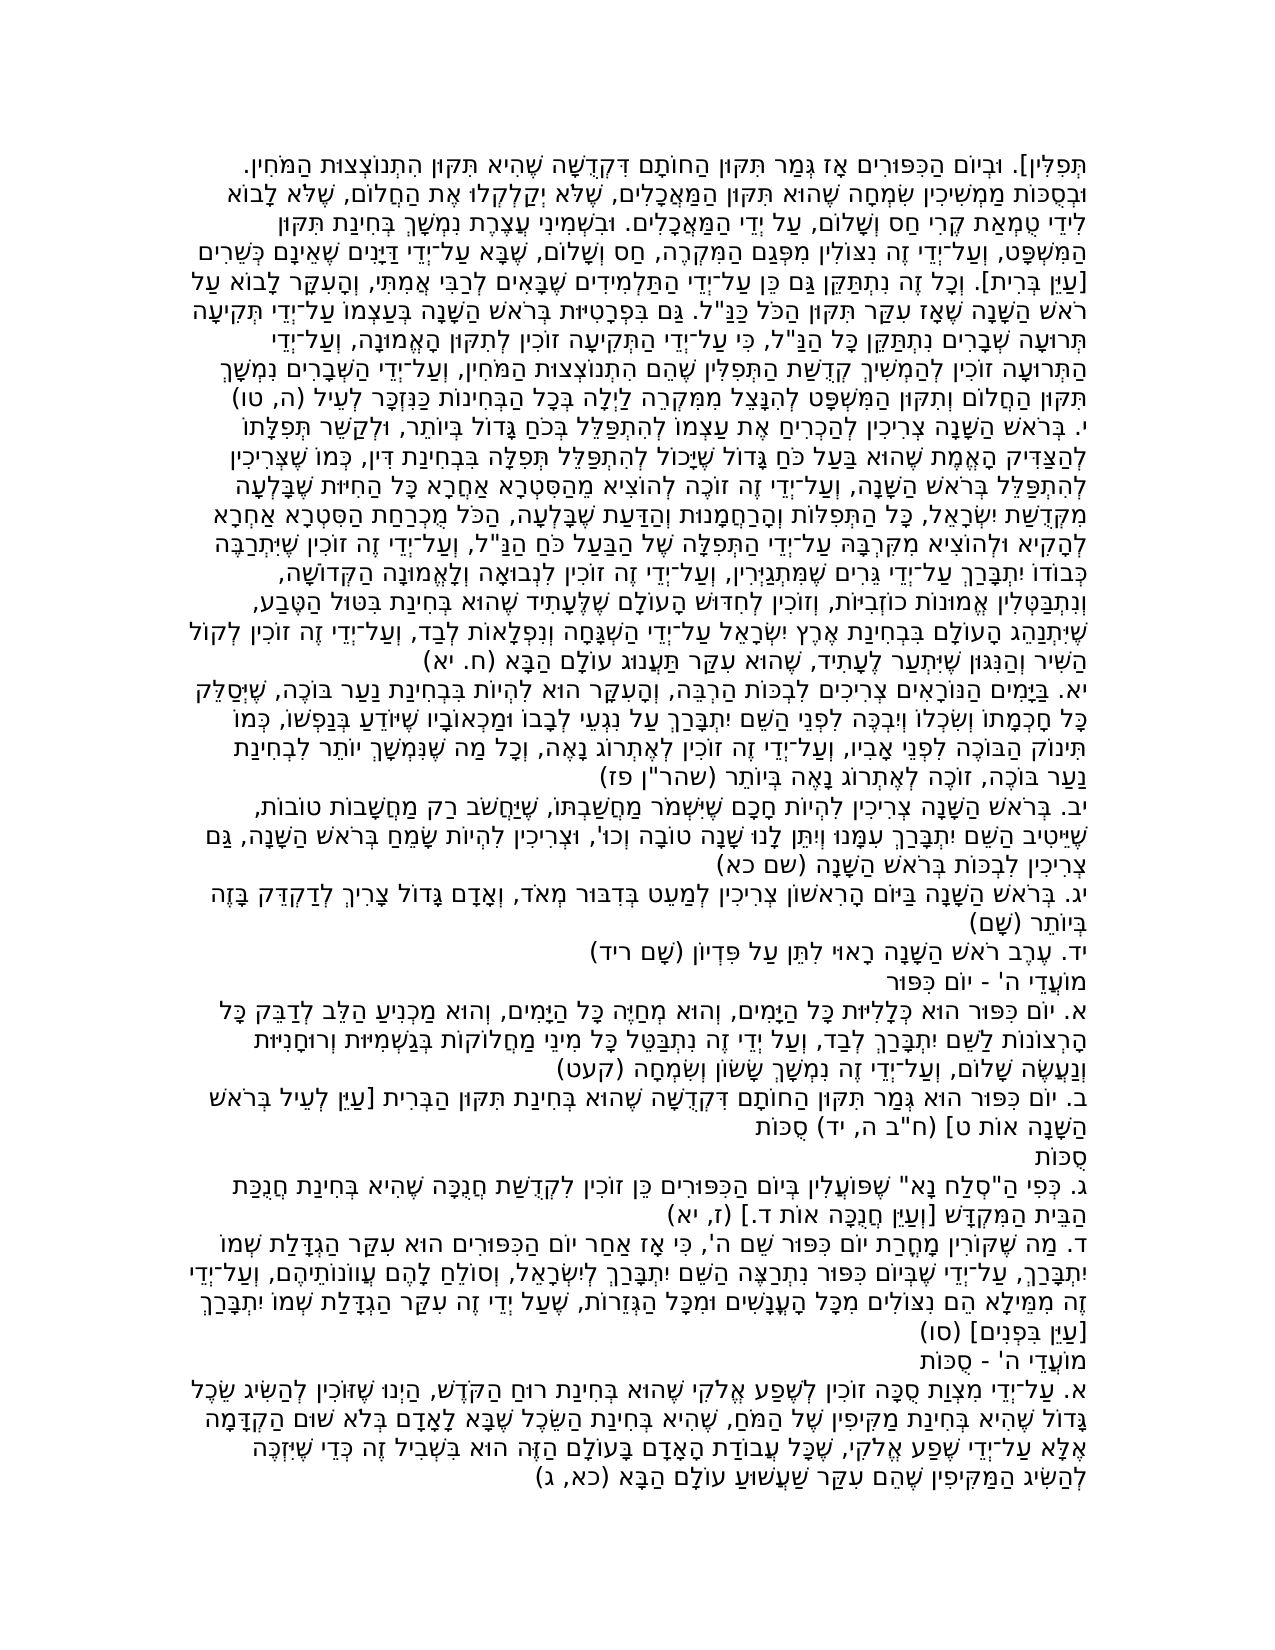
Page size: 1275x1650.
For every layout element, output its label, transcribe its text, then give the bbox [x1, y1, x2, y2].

text ד. מַה שֶּׁקּוֹרִין מָחֳרַת יוֹם כִּפּוּר שֵׁם ה', כִּי אָז אַחַר יוֹם הַכִּפּוּרִים הוּא עִקַּר הַגְדָּלַת שְׁמוֹ יִתְבָּרַךְ, עַל־יְדֵי שֶׁבְּיוֹם כִּפּוּר נִתְרַצֶּה הַשֵּׁם יִתְבָּרַךְ לְיִשְׂרָאֵל, וְסוֹלֵחַ לָהֶם עֲווֹנוֹתֵיהֶם, וְעַל־יְדֵי זֶה מִמֵּילָא הֵם נִצּוֹלִים מִכָּל הָעֳנָשִׁים וּמִכָּל הַגְּזֵרוֹת, שֶׁעַל יְדֵי זֶה עִקַּר הַגְדָּלַת שְׁמוֹ יִתְבָּרַךְ [עַיֵּן בִּפְנִים] (סו) [187, 1229, 1087, 1346]
text א. יוֹם כִּפּוּר הוּא כְּלָלִיּוּת כָּל הַיָּמִים, וְהוּא מְחַיֶּה כָּל הַיָּמִים, וְהוּא מַכְנִיעַ הַלֵּב לְדַבֵּק כָּל הָרְצוֹנוֹת לַשֵּׁם יִתְבָּרַךְ לְבַד, וְעַל יְדֵי זֶה נִתְבַּטֵּל כָּל מִינֵי מַחֲלוֹקוֹת בְּגַשְׁמִיּוּת וְרוּחָנִיּוּת וְנַעֲשֶׂה שָׁלוֹם, וְעַל־יְדֵי זֶה נִמְשָׁךְ שָׂשׂוֹן וְשִׂמְחָה (קעט) [187, 996, 1087, 1083]
text יב. בְּרֹאשׁ הַשָּׁנָה צְרִיכִין לִהְיוֹת חָכָם שֶׁיִּשְׁמֹר מַחֲשַׁבְתּוֹ, שֶׁיַּחֲשֹׁב רַק מַחֲשָׁבוֹת טוֹבוֹת, שֶׁיֵּיטִיב הַשֵּׁם יִתְבָּרַךְ עִמָּנוּ וְיִתֵּן לָנוּ שָׁנָה טוֹבָה וְכוּ', וּצְרִיכִין לִהְיוֹת שָׂמֵחַ בְּרֹאשׁ הַשָּׁנָה, גַּם צְרִיכִין לִבְכּוֹת בְּרֹאשׁ הַשָּׁנָה (שם כא) [187, 792, 1087, 879]
text יד. עֶרֶב רֹאשׁ הַשָּׁנָה רָאוּי לִתֵּן עַל פִּדְיוֹן (שָׁם ריד) [187, 937, 1087, 967]
text א. עַל־יְדֵי מִצְוַת סֻכָּה זוֹכִין לְשֶׁפַע אֱלֹקִי שֶׁהוּא בְּחִינַת רוּחַ הַקֹּדֶשׁ, הַיְנוּ שֶׁזּוֹכִין לְהַשִּׂיג שֵׂכֶל גָּדוֹל שֶׁהִיא בְּחִינַת מַקִּיפִין שֶׁל הַמֹּחַ, שֶׁהִיא בְּחִינַת הַשֵּׂכֶל שֶׁבָּא לָאָדָם בְּלֹא שׁוּם הַקְדָּמָה אֶלָּא עַל־יְדֵי שֶׁפַע אֱלֹקִי, שֶׁכָּל עֲבוֹדַת הָאָדָם בָּעוֹלָם הַזֶּה הוּא בִּשְׁבִיל זֶה כְּדֵי שֶׁיִּזְכֶּה לְהַשִּׂיג הַמַּקִּיפִין שֶׁהֵם עִקַּר שַׁעֲשׁוּעַ עוֹלָם הַבָּא (כא, ג) [187, 1375, 1087, 1492]
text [187, 150, 1087, 412]
text יא. בַּיָּמִים הַנּוֹרָאִים צְרִיכִים לִבְכּוֹת הַרְבֵּה, וְהָעִקָּר הוּא לִהְיוֹת בִּבְחִינַת נַעַר בּוֹכֶה, שֶׁיְּסַלֵּק כָּל חָכְמָתוֹ וְשִׂכְלוֹ וְיִבְכֶּה לִפְנֵי הַשֵּׁם יִתְבָּרַךְ עַל נִגְעֵי לְבָבוֹ וּמַכְאוֹבָיו שֶׁיּוֹדֵעַ בְּנַפְשׁוֹ, כְּמוֹ תִּינוֹק הַבּוֹכֶה לִפְנֵי אָבִיו, וְעַל־יְדֵי זֶה זוֹכִין לְאֶתְרוֹג נָאֶה, וְכָל מַה שֶּׁנִּמְשָׁךְ יוֹתֵר לִבְחִינַת נַעַר בּוֹכֶה, זוֹכֶה לְאֶתְרוֹג נָאֶה בְּיוֹתֵר (שהר"ן פז) [187, 675, 1087, 792]
text ג. כְּפִי הַ"סְלַח נָא" שֶׁפּוֹעֲלִין בְּיוֹם הַכִּפּוּרִים כֵּן זוֹכִין לִקְדֻשַּׁת חֲנֻכָּה שֶׁהִיא בְּחִינַת חֲנֻכַּת הַבֵּית הַמִּקְדָּשׁ [וְעַיֵּן חֲנֻכָּה אוֹת ד.] (ז, יא) [187, 1171, 1087, 1229]
text י. בְּרֹאשׁ הַשָּׁנָה צְרִיכִין לְהַכְרִיחַ אֶת עַצְמוֹ לְהִתְפַּלֵּל בְּכֹחַ גָּדוֹל בְּיוֹתֵר, וּלְקַשֵּׁר תְּפִלָּתוֹ לְהַצַּדִּיק הָאֱמֶת שֶׁהוּא בַּעַל כֹּחַ גָּדוֹל שֶׁיָּכוֹל לְהִתְפַּלֵּל תְּפִלָּה בִּבְחִינַת דִּין, כְּמוֹ שֶׁצְּרִיכִין לְהִתְפַּלֵּל בְּרֹאשׁ הַשָּׁנָה, וְעַל־יְדֵי זֶה זוֹכֶה לְהוֹצִיא מֵהַסִּטְרָא אַחֲרָא כָּל הַחִיּוּת שֶׁבָּלְעָה מִקְּדֻשַּׁת יִשְׂרָאֵל, כָּל הַתְּפִלּוֹת וְהָרַחֲמָנוּת וְהַדַּעַת שֶׁבָּלְעָה, הַכֹּל מֻכְרַחַת הַסִּטְרָא אַחְרָא לְהָקִיא וּלְהוֹצִיא מִקִּרְבָּהּ עַל־יְדֵי הַתְּפִלָּה שֶׁל הַבַּעַל כֹּחַ הַנַּ"ל, וְעַל־יְדֵי זֶה זוֹכִין שֶׁיִּתְרַבֶּה כְּבוֹדוֹ יִתְבָּרַךְ עַל־יְדֵי גֵּרִים שֶׁמִּתְגַיְּרִין, וְעַל־יְדֵי זֶה זוֹכִין לִנְבוּאָה וְלָאֱמוּנָה הַקְּדוֹשָׁה, וְנִתְבַּטְּלִין אֱמוּנוֹת כוֹזְבִיּוֹת, וְזוֹכִין לְחִדּוּשׁ הָעוֹלָם שֶׁלֶּעָתִיד שֶׁהוּא בְּחִינַת בִּטּוּל הַטֶּבַע, שֶׁיִּתְנַהֵג הָעוֹלָם בִּבְחִינַת אֶרֶץ יִשְׂרָאֵל עַל־יְדֵי הַשְׁגָּחָה וְנִפְלָאוֹת לְבַד, וְעַל־יְדֵי זֶה זוֹכִין לְקוֹל הַשִּׁיר וְהַנִּגּוּן שֶׁיִּתְעַר לֶעָתִיד, שֶׁהוּא עִקַּר תַּעֲנוּג עוֹלָם הַבָּא (ח. יא) [187, 412, 1087, 675]
text סֻכּוֹת [187, 1142, 1087, 1171]
text ב. יוֹם כִּפּוּר הוּא גְּמַר תִּקּוּן הַחוֹתָם דִּקְדֻשָּׁה שֶׁהוּא בְּחִינַת תִּקּוּן הַבְּרִית [עַיֵּן לְעֵיל בְּרֹאשׁ הַשָּׁנָה אוֹת ט] (ח"ב ה, יד) סֻכּוֹת [187, 1083, 1087, 1142]
text מוֹעֲדֵי ה' - יוֹם כִּפּוּר [187, 967, 1087, 996]
text יג. בְּרֹאשׁ הַשָּׁנָה בַּיּוֹם הָרִאשׁוֹן צְרִיכִין לְמַעֵט בְּדִבּוּר מְאֹד, וְאָדָם גָּדוֹל צָרִיךְ לְדַקְדֵּק בָּזֶה בְּיוֹתֵר (שָׁם) [187, 879, 1087, 937]
text מוֹעֲדֵי ה' - סֻכּוֹת [187, 1346, 1087, 1375]
